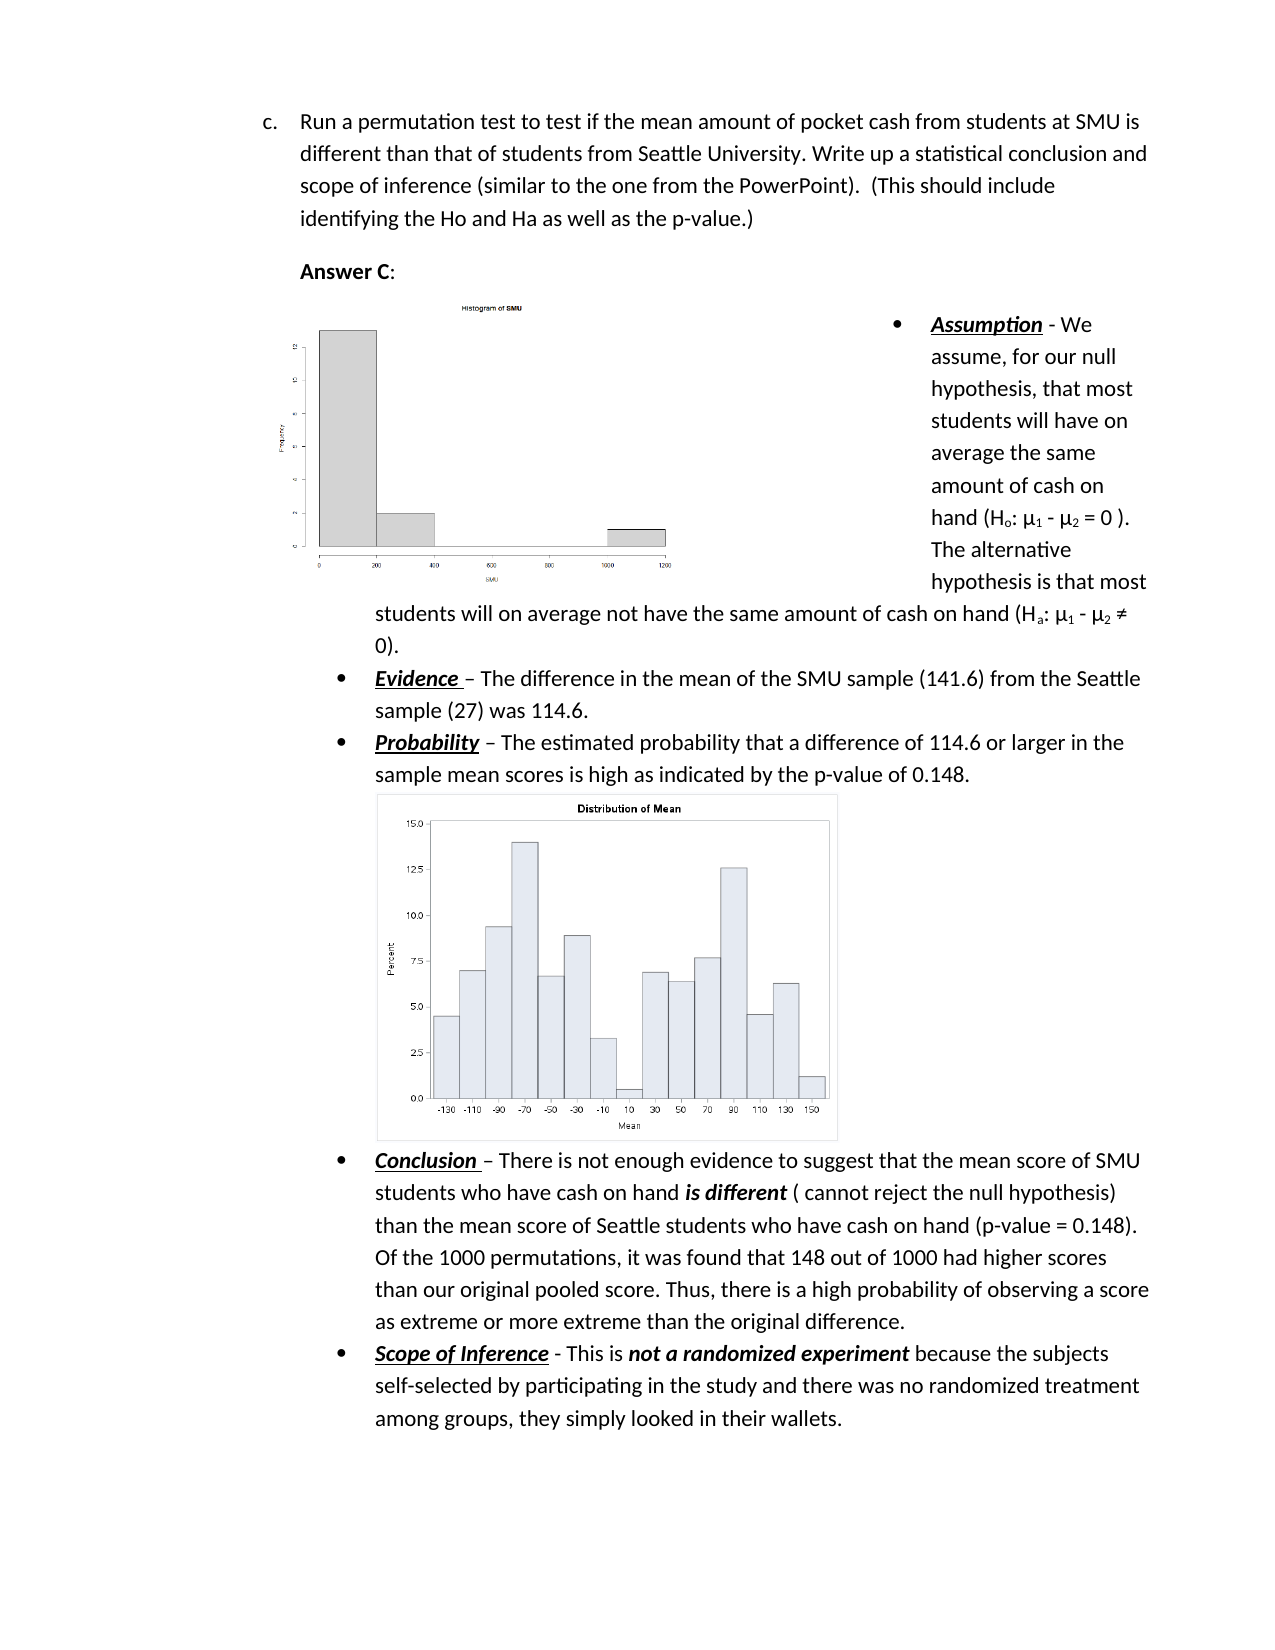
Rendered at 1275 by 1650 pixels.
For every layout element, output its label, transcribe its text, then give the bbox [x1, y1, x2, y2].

picture [375, 792, 840, 1143]
list Conclusion – There is not enough evidence to suggest that the mean score of SMU students who have cash on hand is different ( cannot reject the null hypothesis) than the mean score of Seattle students who have cash on hand (p-value = 0.148). Of the 1000 permutations, it was found that 148 out of 1000 had higher scores than our original pooled score. Thus, there is a high probability of observing a score as extreme or more extreme than the original difference. [337, 1146, 1153, 1335]
list Run a permutation test to test if the mean amount of pocket cash from students at SMU is different than that of students from Seattle University. Write up a statistical conclusion and scope of inference (similar to the one from the PowerPoint). (This should include identifying the Ho and Ha as well as the p-value.) [262, 107, 1153, 232]
list Probability – The estimated probability that a difference of 114.6 or larger in the sample mean scores is high as indicated by the p-value of 0.148. [337, 728, 1153, 788]
picture [277, 294, 687, 585]
text Answer C: [300, 257, 1153, 285]
list Evidence – The difference in the mean of the SMU sample (141.6) from the Seattle sample (27) was 114.6. [337, 664, 1153, 724]
list Scope of Inference - This is not a randomized experiment because the subjects self-selected by participating in the study and there was no randomized treatment among groups, they simply looked in their wallets. [337, 1339, 1153, 1432]
